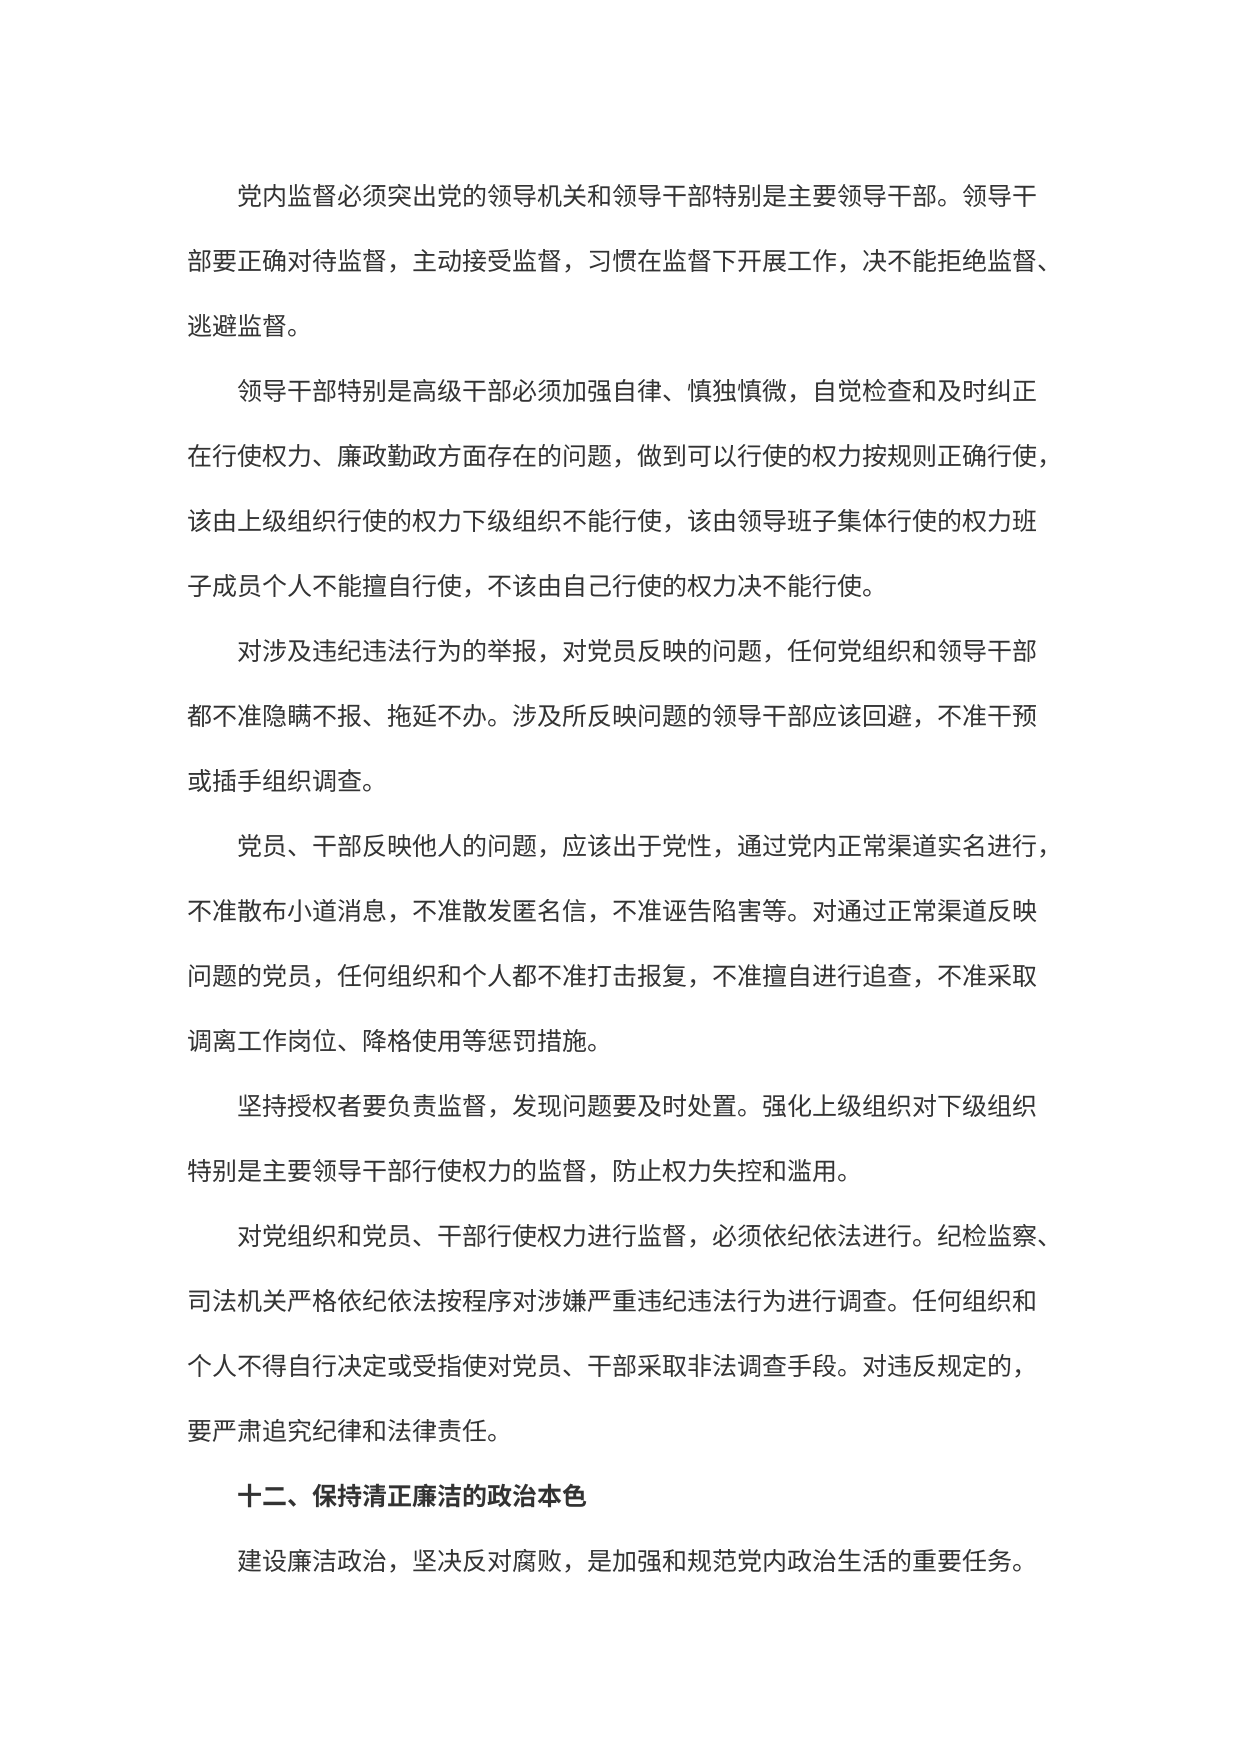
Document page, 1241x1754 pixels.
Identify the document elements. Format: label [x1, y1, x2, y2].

text [187, 162, 1053, 1592]
